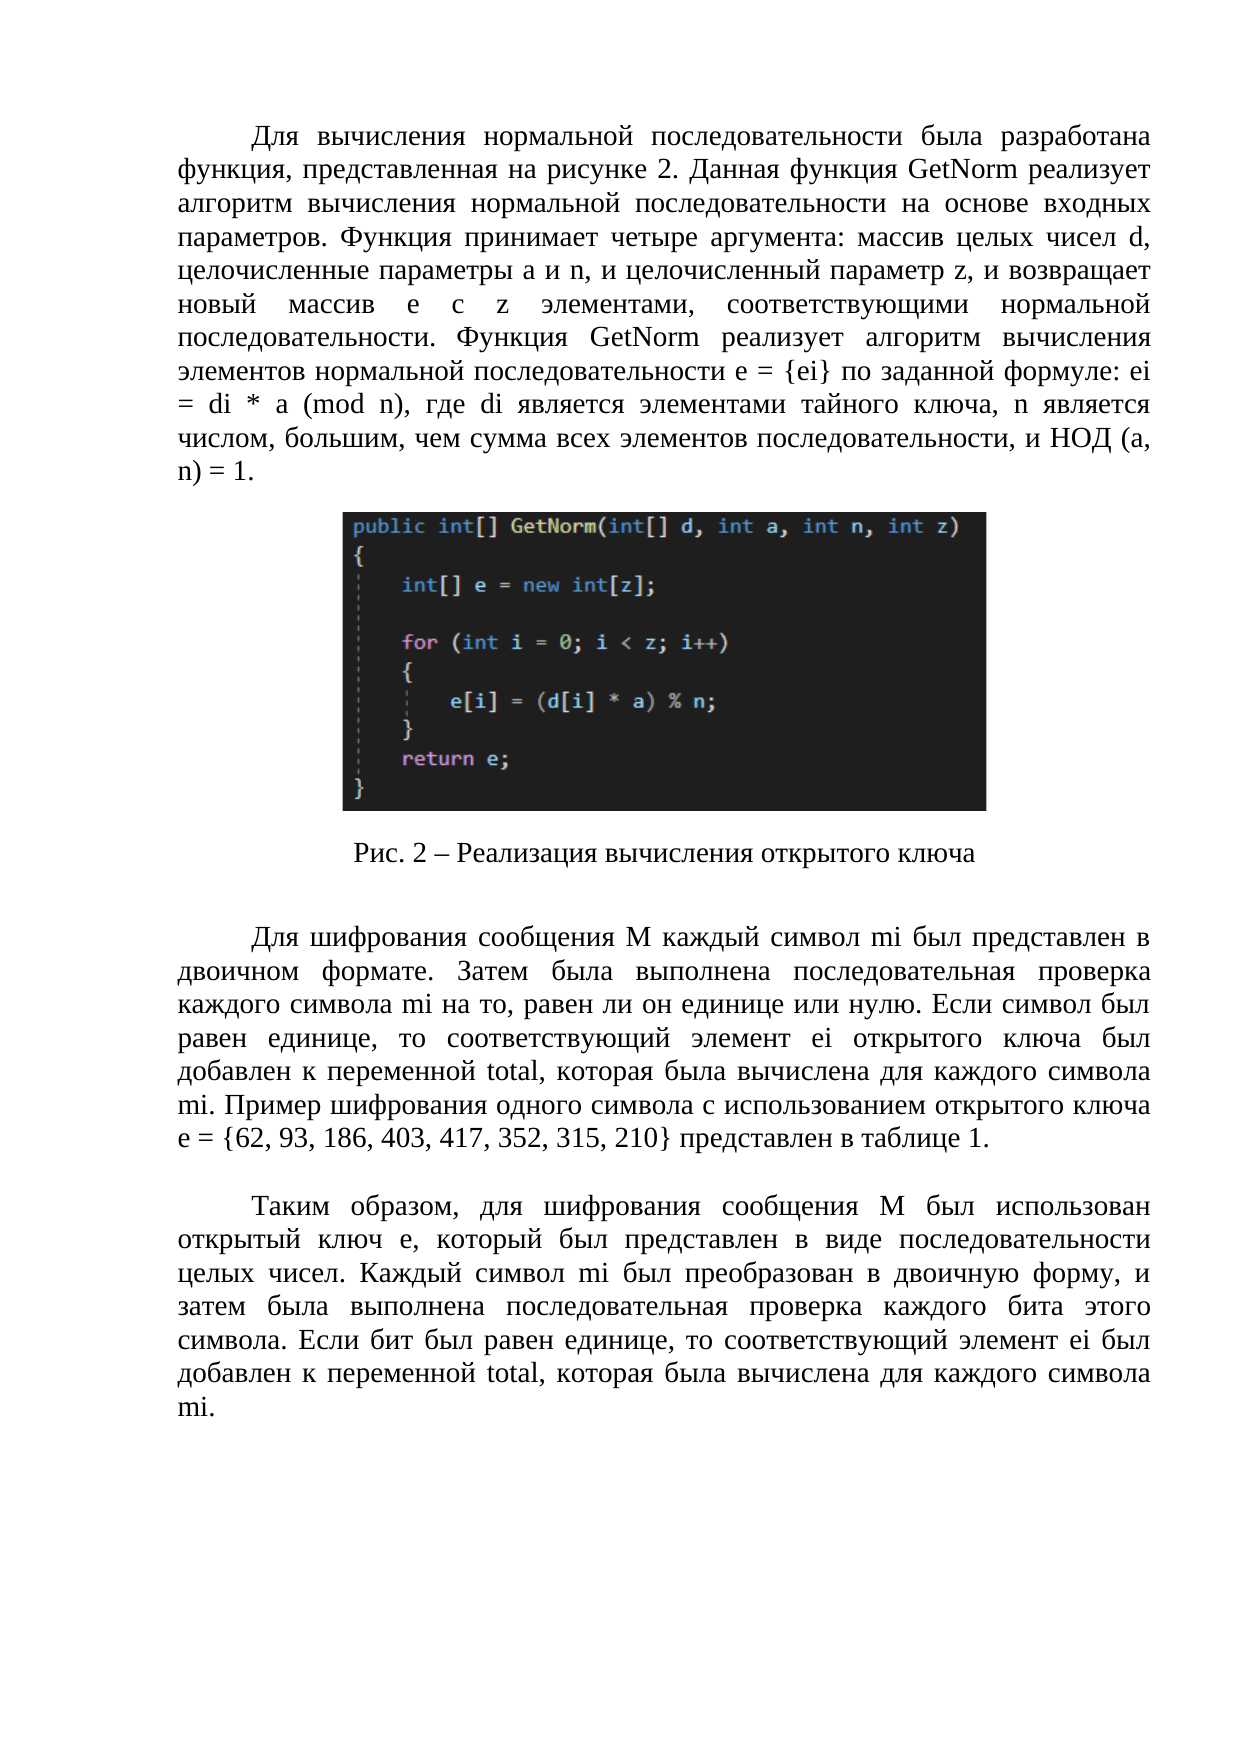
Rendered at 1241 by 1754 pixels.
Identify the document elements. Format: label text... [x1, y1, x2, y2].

text Таким образом, для шифрования сообщения M был использован открытый ключ e, который был представлен в виде последовательности целых чисел. Каждый символ mi был преобразован в двоичную форму, и затем была выполнена последовательная проверка каждого бита этого символа. Если бит был равен единице, то соответствующий элемент ei был добавлен к переменной total, которая была вычислена для каждого символа mi. [177, 1188, 1152, 1422]
text Для шифрования сообщения M каждый символ mi был представлен в двоичном формате. Затем была выполнена последовательная проверка каждого символа mi на то, равен ли он единице или нулю. Если символ был равен единице, то соответствующий элемент ei открытого ключа был добавлен к переменной total, которая была вычислена для каждого символа mi. Пример шифрования одного символа с использованием открытого ключа e = {62, 93, 186, 403, 417, 352, 315, 210} представлен в таблице 1. [177, 919, 1152, 1154]
text Рис. 2 – Реализация вычисления открытого ключа [177, 836, 1152, 869]
text Для вычисления нормальной последовательности была разработана функция, представленная на рисунке 2. Данная функция GetNorm реализует алгоритм вычисления нормальной последовательности на основе входных параметров. Функция принимает четыре аргумента: массив целых чисел d, целочисленные параметры a и n, и целочисленный параметр z, и возвращает новый массив e с z элементами, соответствующими нормальной последовательности. Функция GetNorm реализует алгоритм вычисления элементов нормальной последовательности e = {ei} по заданной формуле: ei = di * a (mod n), где di является элементами тайного ключа, n является числом, большим, чем сумма всех элементов последовательности, и НОД (a, n) = 1. [177, 118, 1152, 487]
picture [342, 512, 987, 811]
